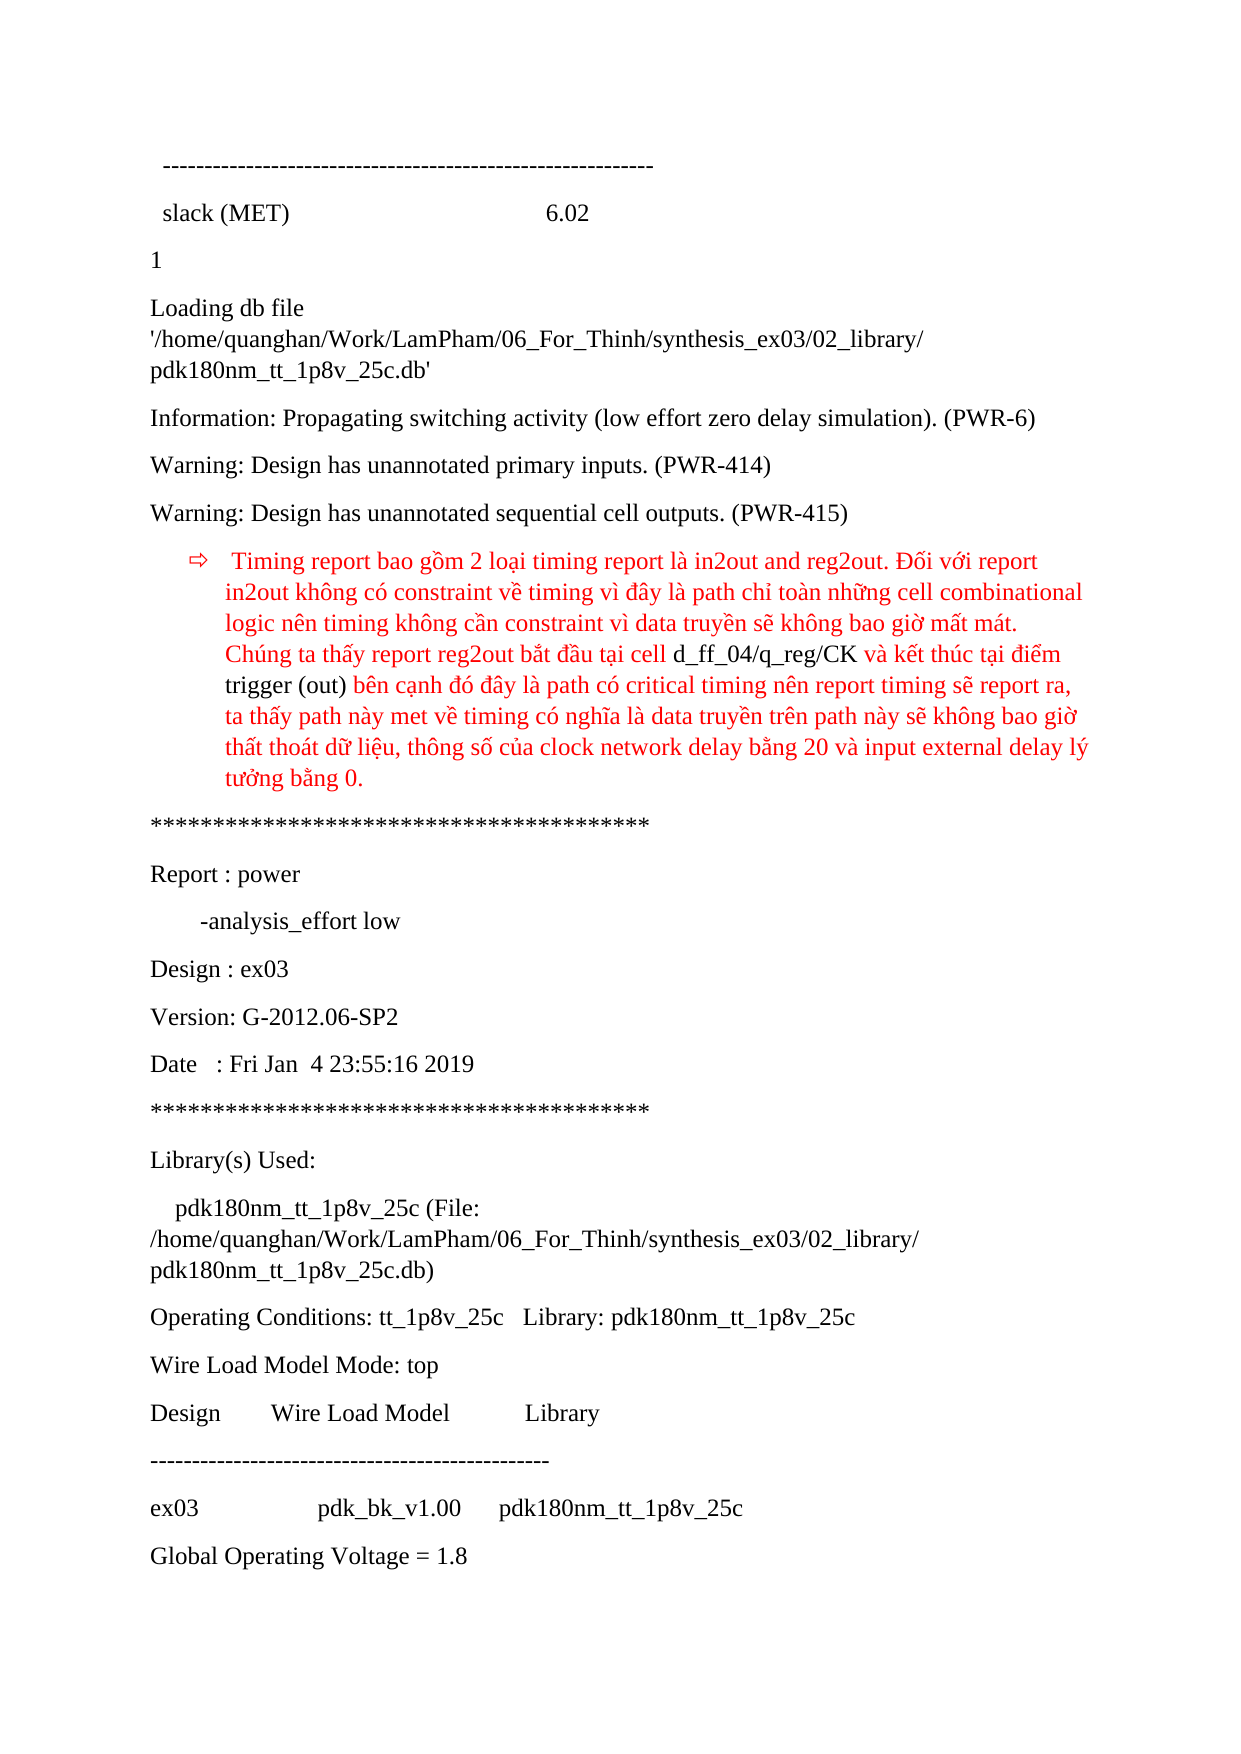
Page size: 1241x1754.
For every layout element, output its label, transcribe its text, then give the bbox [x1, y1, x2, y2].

text Report : power [150, 859, 1090, 887]
text Library(s) Used: [150, 1145, 1090, 1174]
text Global Operating Voltage = 1.8 [150, 1541, 1090, 1570]
text Warning: Design has unannotated sequential cell outputs. (PWR-415) [150, 498, 1090, 527]
text **************************************** [150, 811, 1090, 840]
text slack (MET) 6.02 [150, 198, 1090, 226]
text pdk180nm_tt_1p8v_25c (File: /home/quanghan/Work/LamPham/06_For_Thinh/synthesis_ex03/02_library/pdk180nm_tt_1p8v_25c.db) [150, 1193, 1090, 1283]
text Information: Propagating switching activity (low effort zero delay simulation). (PWR-6) [150, 403, 1090, 432]
text Wire Load Model Mode: top [150, 1350, 1090, 1379]
list Timing report bao gồm 2 loại timing report là in2out and reg2out. Đối với report in2out không có constraint về timing vì đây là path chỉ toàn những cell combinational logic nên timing không cần constraint vì data truyền sẽ không bao giờ mất mát. Chúng ta thấy report reg2out bắt đầu tại cell d_ff_04/q_reg/CK và kết thúc tại điểm trigger (out) bên cạnh đó đây là path có critical timing nên report timing sẽ report ra, ta thấy path này met về timing có nghĩa là data truyền trên path này sẽ không bao giờ thất thoát dữ liệu, thông số của clock network delay bằng 20 và input external delay lý tưởng bằng 0. [187, 546, 1090, 792]
text ex03 pdk_bk_v1.00 pdk180nm_tt_1p8v_25c [150, 1493, 1090, 1522]
text Operating Conditions: tt_1p8v_25c Library: pdk180nm_tt_1p8v_25c [150, 1302, 1090, 1331]
text 1 [150, 245, 1090, 274]
text -analysis_effort low [150, 906, 1090, 935]
text ------------------------------------------------ [150, 1446, 1090, 1474]
text Design Wire Load Model Library [150, 1398, 1090, 1427]
text Loading db file '/home/quanghan/Work/LamPham/06_For_Thinh/synthesis_ex03/02_library/pdk180nm_tt_1p8v_25c.db' [150, 293, 1090, 384]
text Design : ex03 [150, 954, 1090, 983]
text **************************************** [150, 1097, 1090, 1126]
text Date : Fri Jan 4 23:55:16 2019 [150, 1049, 1090, 1078]
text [150, 150, 1090, 179]
text Warning: Design has unannotated primary inputs. (PWR-414) [150, 451, 1090, 479]
text Version: G-2012.06-SP2 [150, 1002, 1090, 1031]
